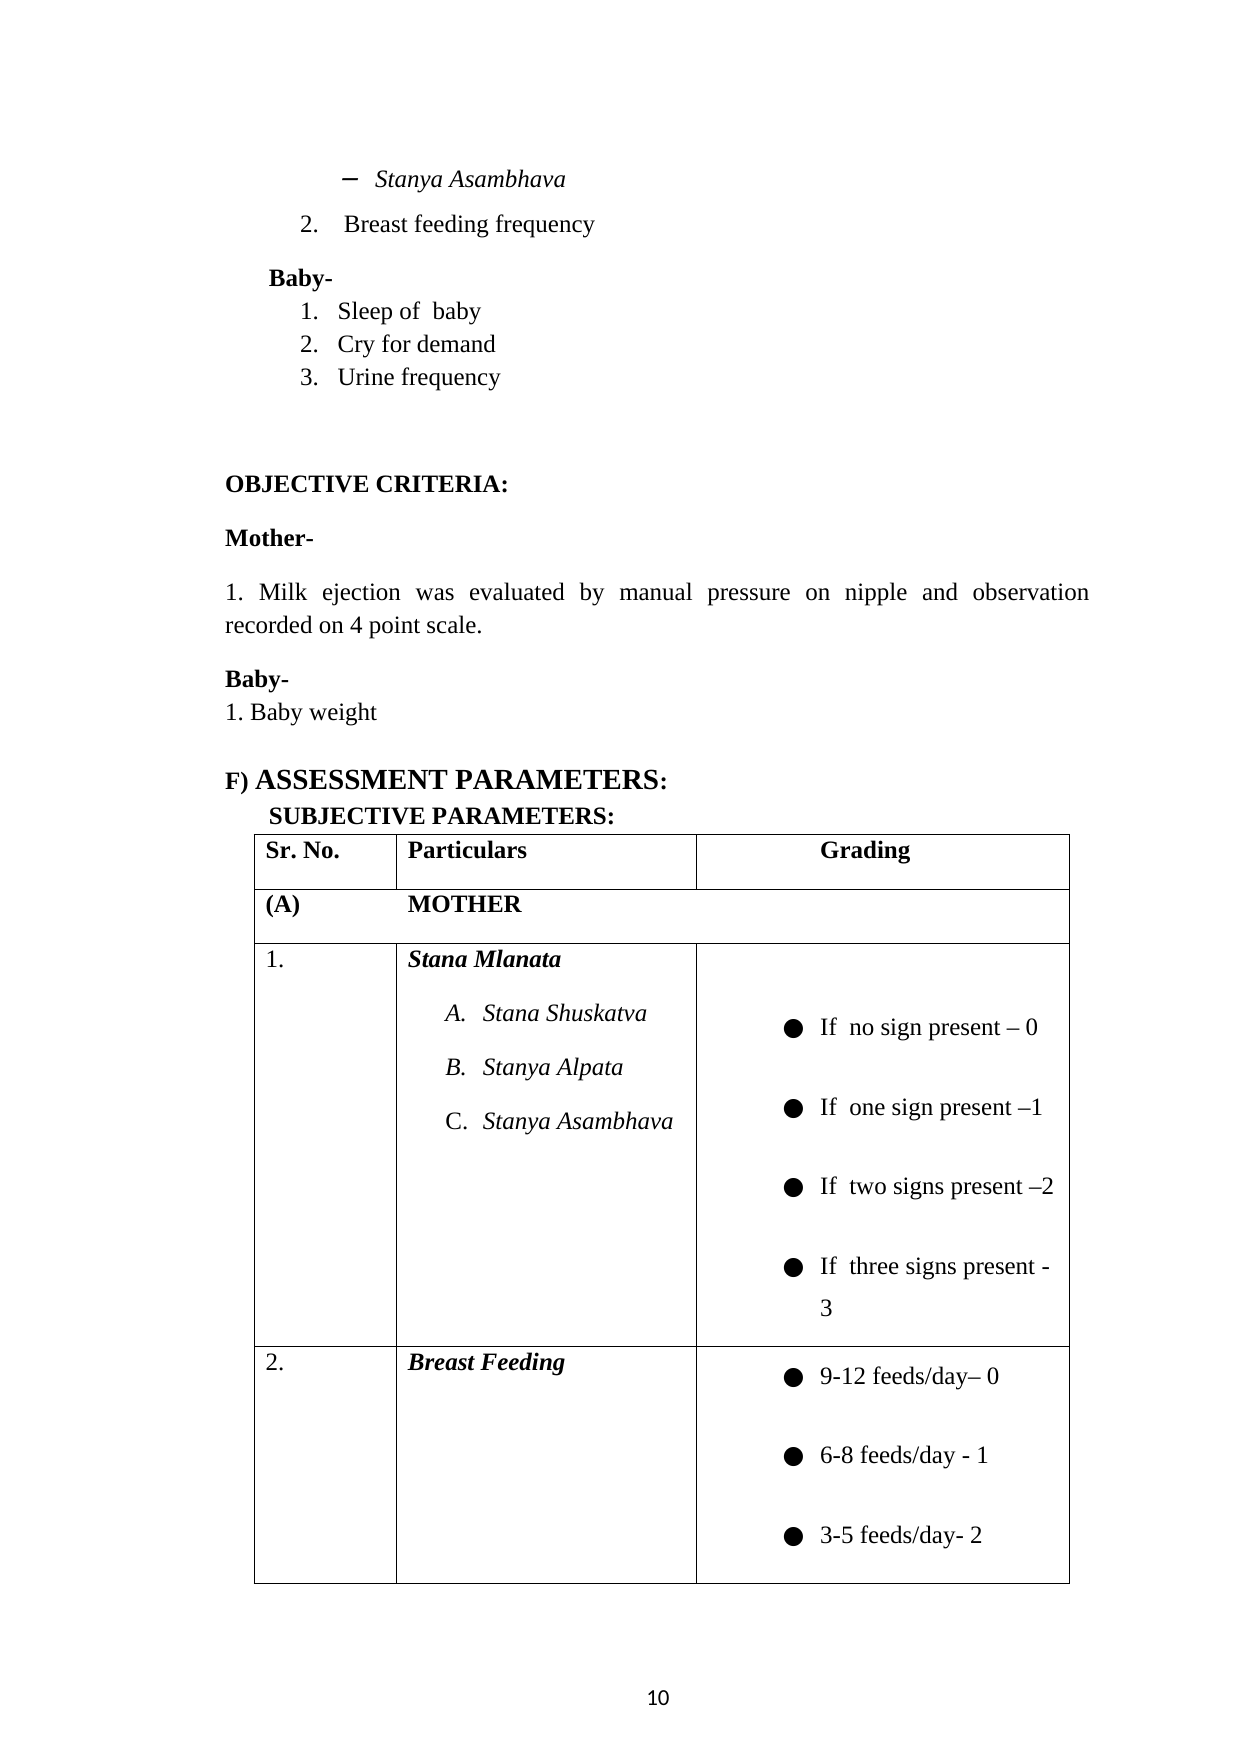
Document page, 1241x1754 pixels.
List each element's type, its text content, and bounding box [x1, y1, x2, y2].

table_cell Stana Mlanata Stana Shuskatva Stanya Alpata Stanya Asambhava [397, 944, 696, 1346]
table_header Sr. No. [255, 835, 396, 888]
list Stanya Asambhava [337, 150, 1090, 201]
list Sleep of baby [300, 296, 1090, 324]
table_cell 2. [255, 1347, 396, 1583]
text 1. Milk ejection was evaluated by manual pressure on nipple and observation recorded on 4 point scale. [225, 577, 1090, 639]
table_cell Breast Feeding [397, 1347, 696, 1583]
text F) ASSESSMENT PARAMETERS: [225, 762, 1090, 796]
table_header Particulars [397, 835, 696, 888]
table_cell 1. [255, 944, 396, 1346]
list Cry for demand [300, 329, 1090, 357]
text Baby- [225, 664, 1090, 693]
list Breast feeding frequency [300, 209, 1090, 238]
text Baby- [225, 263, 1090, 291]
text 1. Baby weight [225, 697, 1090, 726]
table_cell MOTHER [396, 890, 696, 943]
table_cell (A) [255, 890, 396, 943]
table_header Grading [697, 835, 1069, 888]
table_cell If no sign present – 0 If one sign present –1 If two signs present –2 If three signs present -3 [697, 944, 1069, 1346]
table_cell [696, 890, 1069, 943]
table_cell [697, 1347, 1069, 1583]
text OBJECTIVE CRITERIA: [225, 469, 1090, 498]
list Urine frequency [300, 362, 1090, 391]
text SUBJECTIVE PARAMETERS: [225, 801, 1090, 830]
text Mother- [225, 523, 1090, 552]
